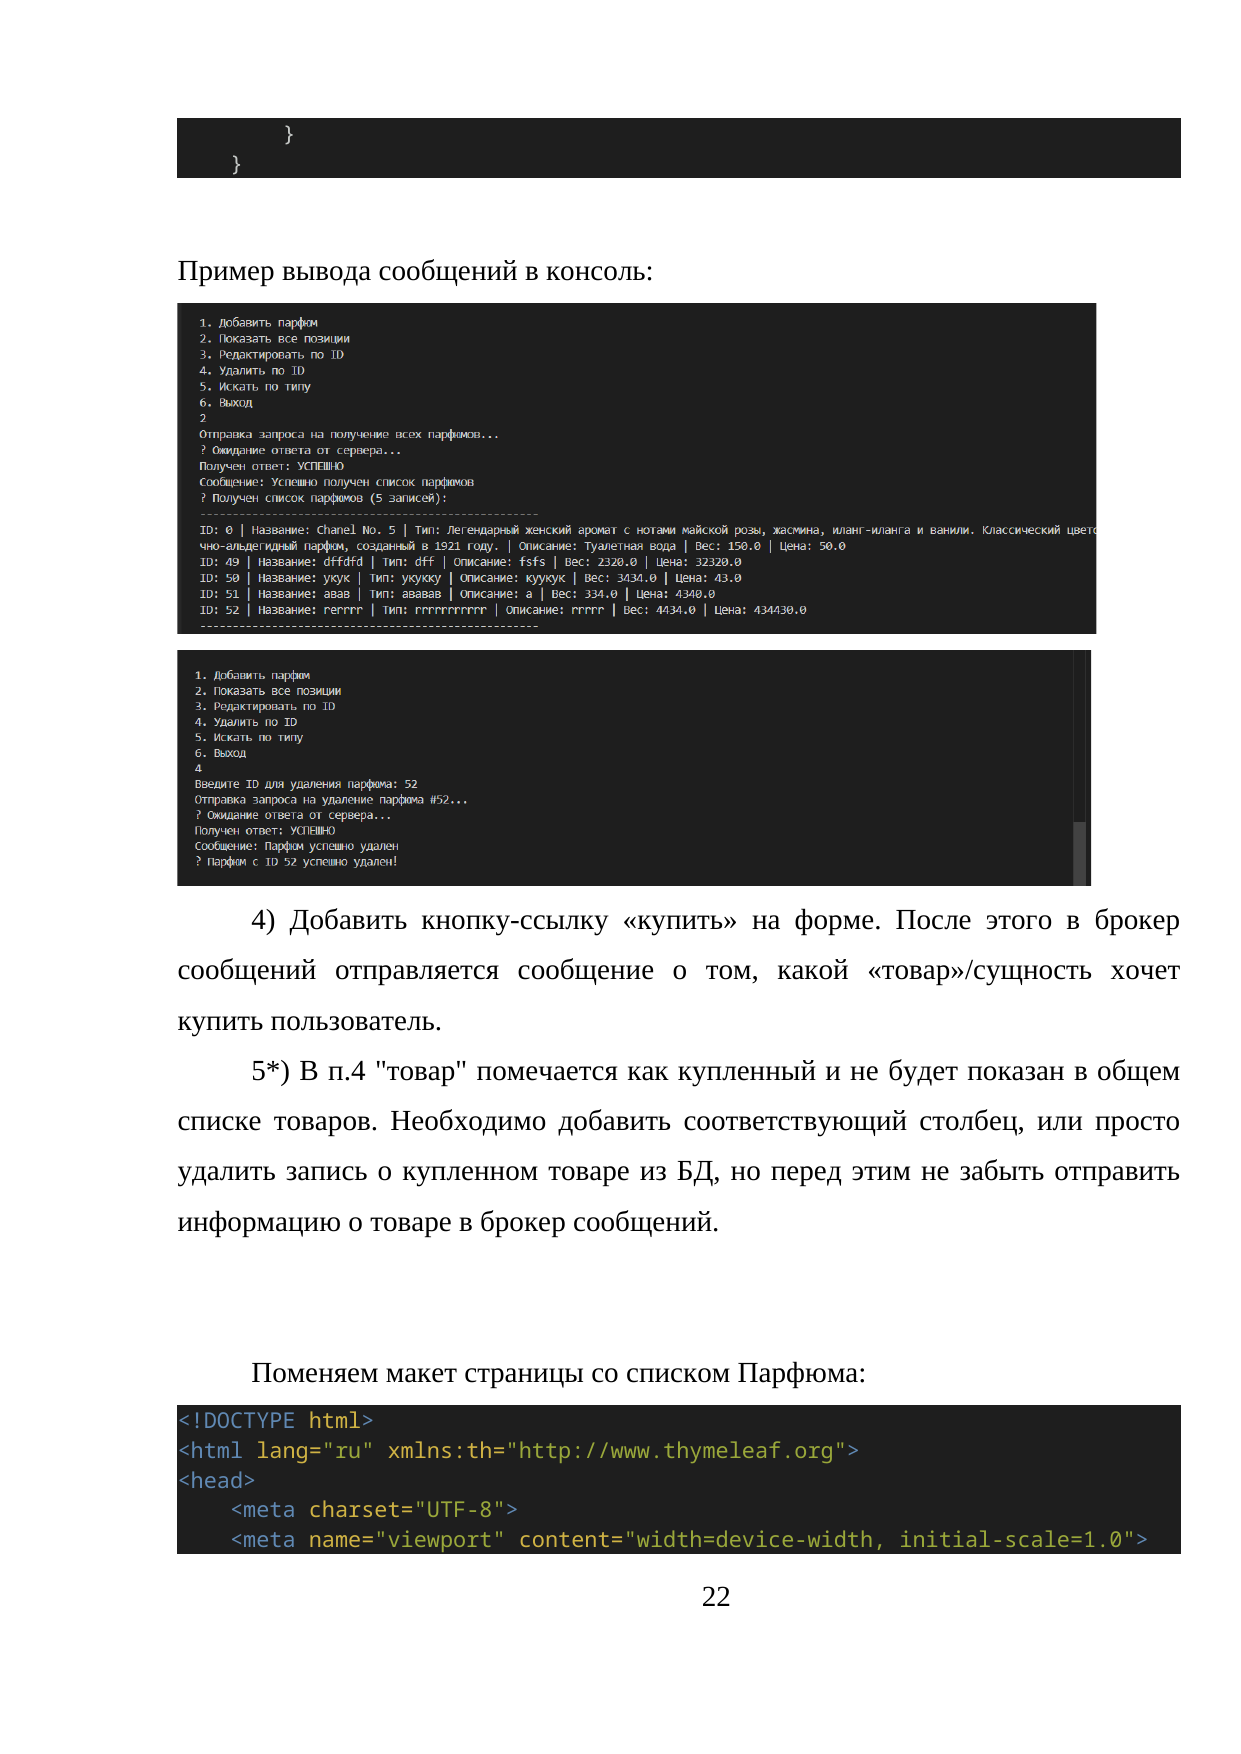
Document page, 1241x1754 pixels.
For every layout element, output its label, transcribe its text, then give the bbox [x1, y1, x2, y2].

text <meta charset="UTF-8"> [177, 1494, 1181, 1524]
text <head> [177, 1465, 1181, 1494]
text 5*) В п.4 "товар" помечается как купленный и не будет показан в общем списке товаров. Необходимо добавить соответствующий столбец, или просто удалить запись о купленном товаре из БД, но перед этим не забыть отправить информацию о товаре в брокер сообщений. [177, 1053, 1181, 1237]
text <meta name="viewport" content="width=device-width, initial-scale=1.0"> [177, 1524, 1181, 1554]
text 4) Добавить кнопку-ссылку «купить» на форме. После этого в брокер сообщений отправляется сообщение о том, какой «товар»/сущность хочет купить пользователь. [177, 902, 1181, 1036]
text Поменяем макет страницы со списком Парфюма: [177, 1355, 1181, 1388]
text Пример вывода сообщений в консоль: [177, 253, 1181, 287]
text } [177, 118, 1181, 148]
text <!DOCTYPE html> [177, 1405, 1181, 1435]
picture [177, 650, 1092, 886]
picture [177, 303, 1097, 634]
text } [177, 148, 1181, 178]
text <html lang="ru" xmlns:th="http://www.thymeleaf.org"> [177, 1435, 1181, 1465]
